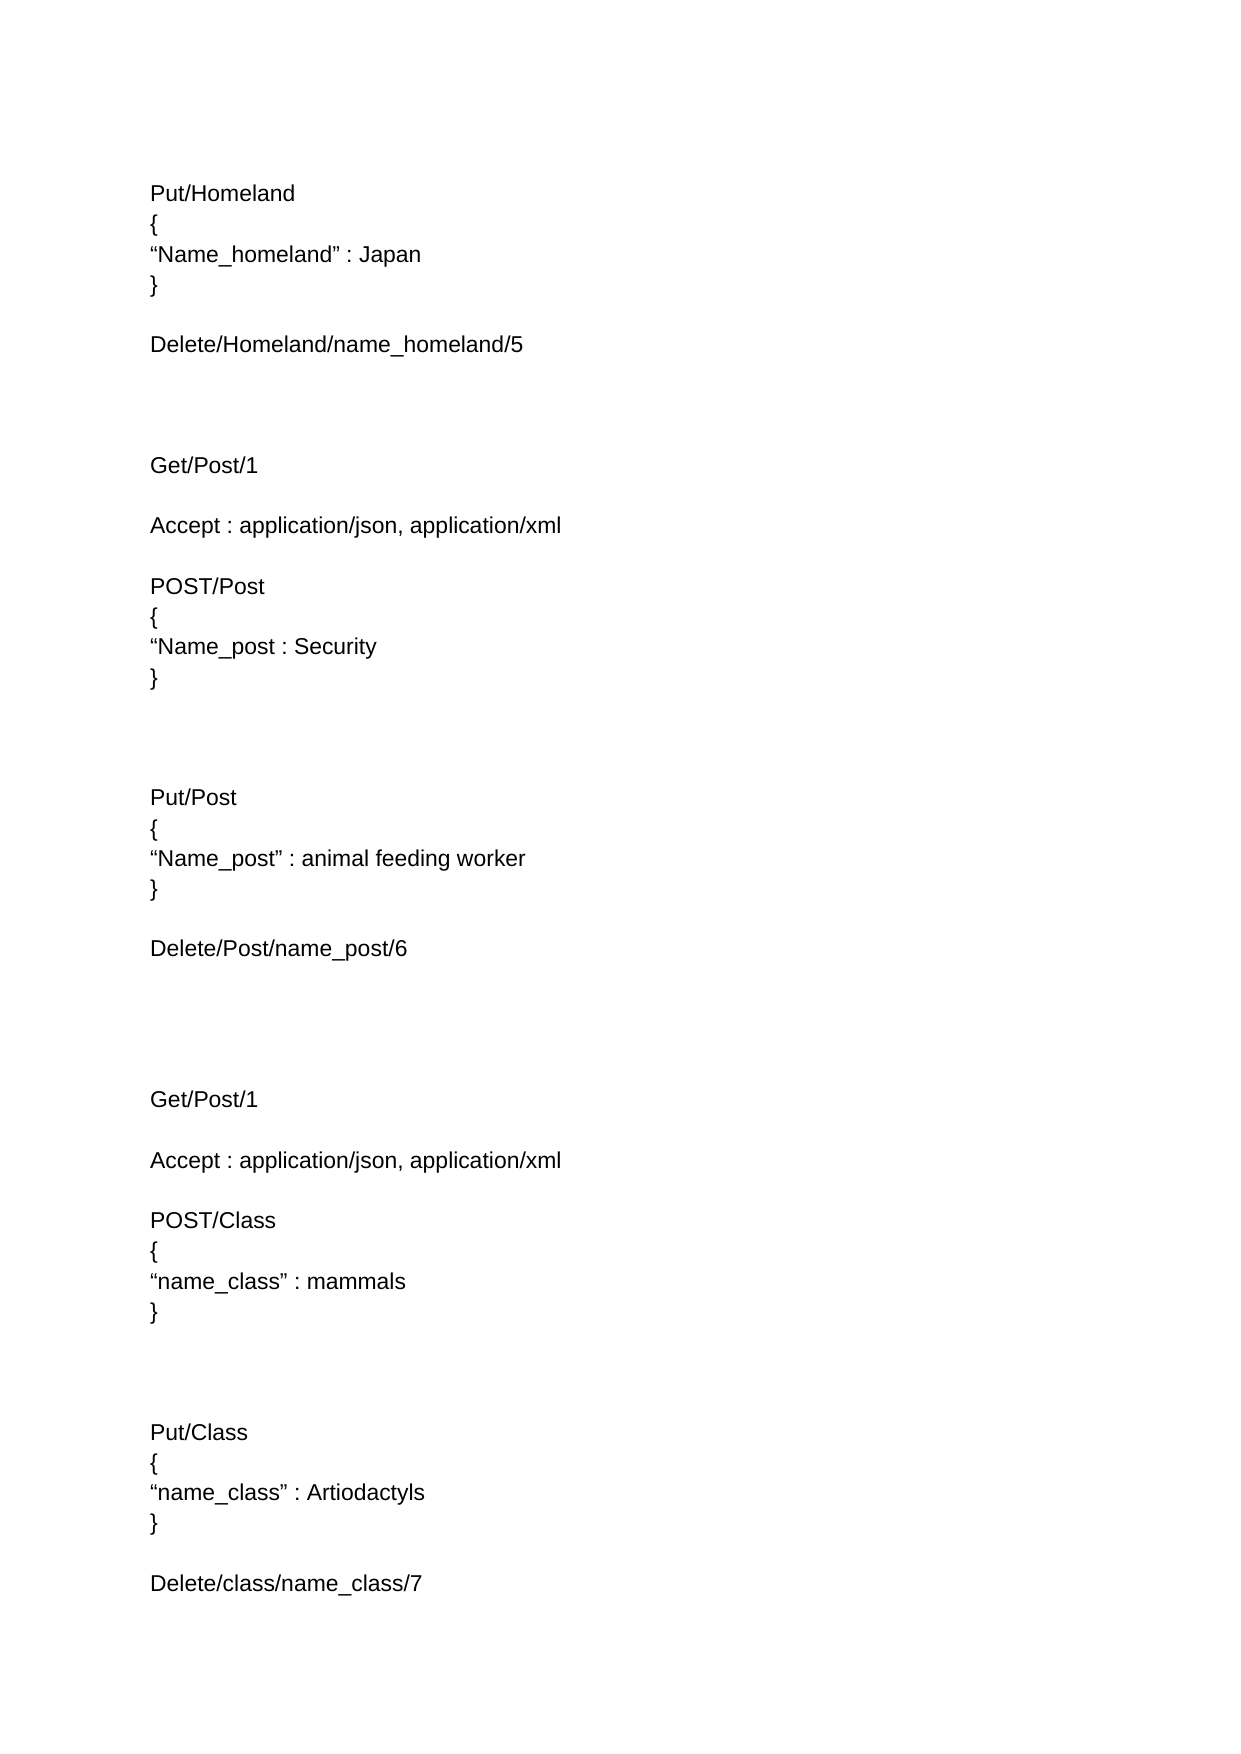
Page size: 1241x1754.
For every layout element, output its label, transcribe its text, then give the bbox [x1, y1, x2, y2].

text { [150, 603, 1090, 629]
text Put/Class [150, 1328, 1090, 1445]
text Get/Post/1 [150, 1086, 1090, 1113]
text { [150, 1449, 1090, 1475]
text } [150, 271, 1090, 297]
text Accept : application/json, application/xml [150, 1147, 1090, 1173]
text { [150, 1237, 1090, 1264]
text “Name_homeland” : Japan [150, 241, 1090, 267]
text { [150, 210, 1090, 237]
text Put/Homeland [150, 150, 1090, 207]
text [150, 512, 1090, 539]
text Put/Post [150, 694, 1090, 811]
text } [150, 875, 1090, 901]
text “Name_post : Security [150, 633, 1090, 660]
text “name_class” : Artiodactyls [150, 1479, 1090, 1506]
text Delete/Homeland/name_homeland/5 Get/Post/1 [150, 301, 1090, 478]
text } [150, 1509, 1090, 1536]
text Delete/class/name_class/7 [150, 1539, 1090, 1596]
text POST/Class [150, 1207, 1090, 1234]
text { [150, 814, 1090, 841]
text } [150, 1298, 1090, 1324]
text “Name_post” : animal feeding worker [150, 845, 1090, 871]
text POST/Post [150, 573, 1090, 599]
text Delete/Post/name_post/6 [150, 905, 1090, 1022]
text } [150, 663, 1090, 690]
text “name_class” : mammals [150, 1268, 1090, 1294]
